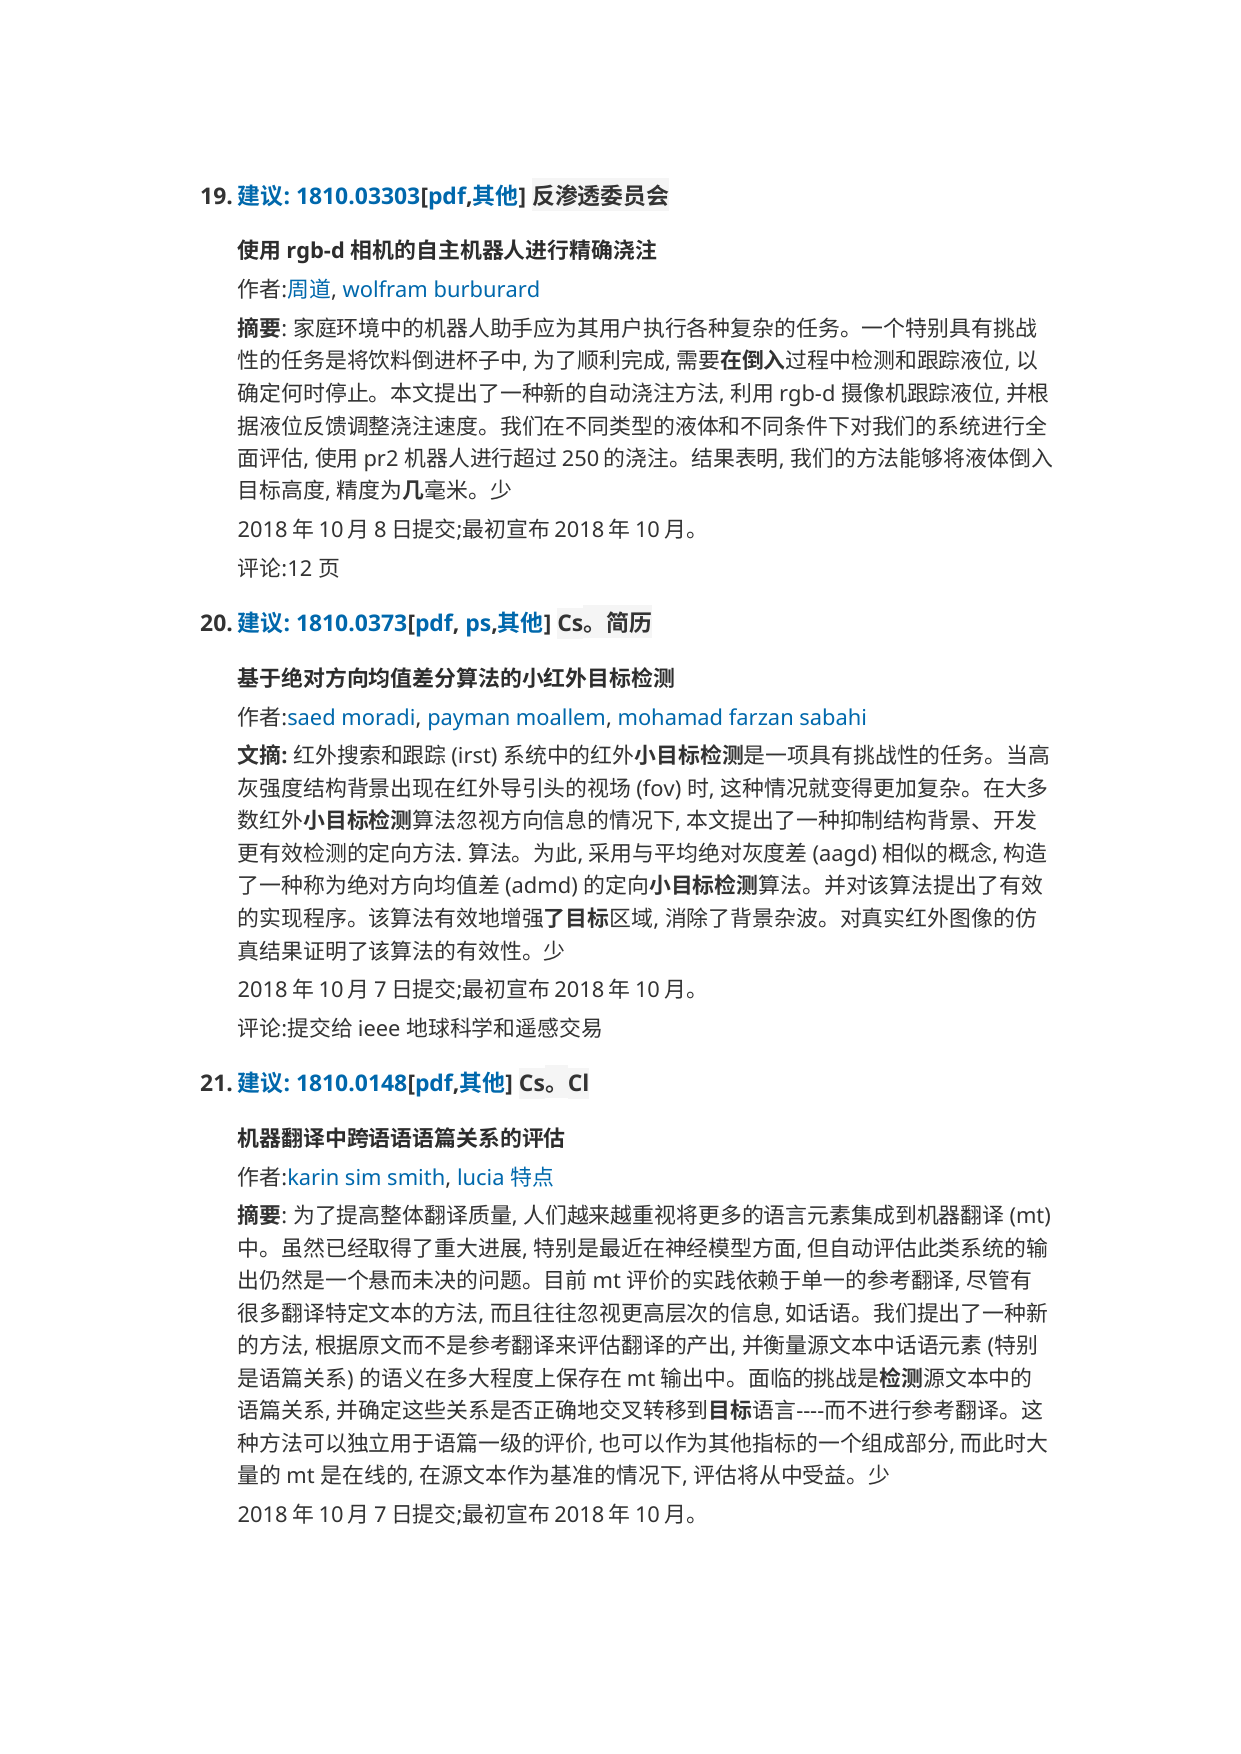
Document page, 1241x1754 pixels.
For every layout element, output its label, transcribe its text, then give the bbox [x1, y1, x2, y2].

text 评论:12 页 [237, 551, 1053, 583]
text 摘要: 家庭环境中的机器人助手应为其用户执行各种复杂的任务。一个特别具有挑战性的任务是将饮料倒进杯子中, 为了顺利完成, 需要在倒入过程中检测和跟踪液位, 以确定何时停止。本文提出了一种新的自动浇注方法, 利用 rgb-d 摄像机跟踪液位, 并根据液位反馈调整浇注速度。我们在不同类型的液体和不同条件下对我们的系统进行全面评估, 使用 pr2 机器人进行超过250的浇注。结果表明, 我们的方法能够将液体倒入目标高度, 精度为几毫米。少 [237, 311, 1053, 506]
text 基于绝对方向均值差分算法的小红外目标检测 [237, 661, 1053, 693]
text 作者:karin sim smith, lucia 特点 [237, 1159, 1053, 1192]
text 2018年10月7日提交;最初宣布2018年10月。 [237, 1497, 1053, 1529]
text 作者:saed moradi, payman moallem, mohamad farzan sabahi [237, 699, 1053, 732]
list 建议: 1810.0373[pdf, ps,其他] Cs。简历 [200, 589, 1053, 654]
text 评论:提交给 ieee 地球科学和遥感交易 [237, 1011, 1053, 1043]
list 建议: 1810.0148[pdf,其他] Cs。Cl [200, 1049, 1053, 1114]
text 2018年10月8日提交;最初宣布2018年10月。 [237, 512, 1053, 544]
text 2018年10月7日提交;最初宣布2018年10月。 [237, 972, 1053, 1004]
text 使用 rgb-d 相机的自主机器人进行精确浇注 [237, 233, 1053, 266]
list 建议: 1810.03303[pdf,其他] 反渗透委员会 [200, 162, 1053, 227]
text 摘要: 为了提高整体翻译质量, 人们越来越重视将更多的语言元素集成到机器翻译 (mt) 中。虽然已经取得了重大进展, 特别是最近在神经模型方面, 但自动评估此类系统的输出仍然是一个悬而未决的问题。目前 mt 评价的实践依赖于单一的参考翻译, 尽管有很多翻译特定文本的方法, 而且往往忽视更高层次的信息, 如话语。我们提出了一种新的方法, 根据原文而不是参考翻译来评估翻译的产出, 并衡量源文本中话语元素 (特别是语篇关系) 的语义在多大程度上保存在 mt 输出中。面临的挑战是检测源文本中的语篇关系, 并确定这些关系是否正确地交叉转移到目标语言----而不进行参考翻译。这种方法可以独立用于语篇一级的评价, 也可以作为其他指标的一个组成部分, 而此时大量的 mt 是在线的, 在源文本作为基准的情况下, 评估将从中受益。少 [237, 1198, 1053, 1491]
text 机器翻译中跨语语语篇关系的评估 [237, 1121, 1053, 1153]
text 文摘: 红外搜索和跟踪 (irst) 系统中的红外小目标检测是一项具有挑战性的任务。当高灰强度结构背景出现在红外导引头的视场 (fov) 时, 这种情况就变得更加复杂。在大多数红外小目标检测算法忽视方向信息的情况下, 本文提出了一种抑制结构背景、开发更有效检测的定向方法. 算法。为此, 采用与平均绝对灰度差 (aagd) 相似的概念, 构造了一种称为绝对方向均值差 (admd) 的定向小目标检测算法。并对该算法提出了有效的实现程序。该算法有效地增强了目标区域, 消除了背景杂波。对真实红外图像的仿真结果证明了该算法的有效性。少 [237, 738, 1053, 966]
text 作者:周道, wolfram burburard [237, 272, 1053, 304]
